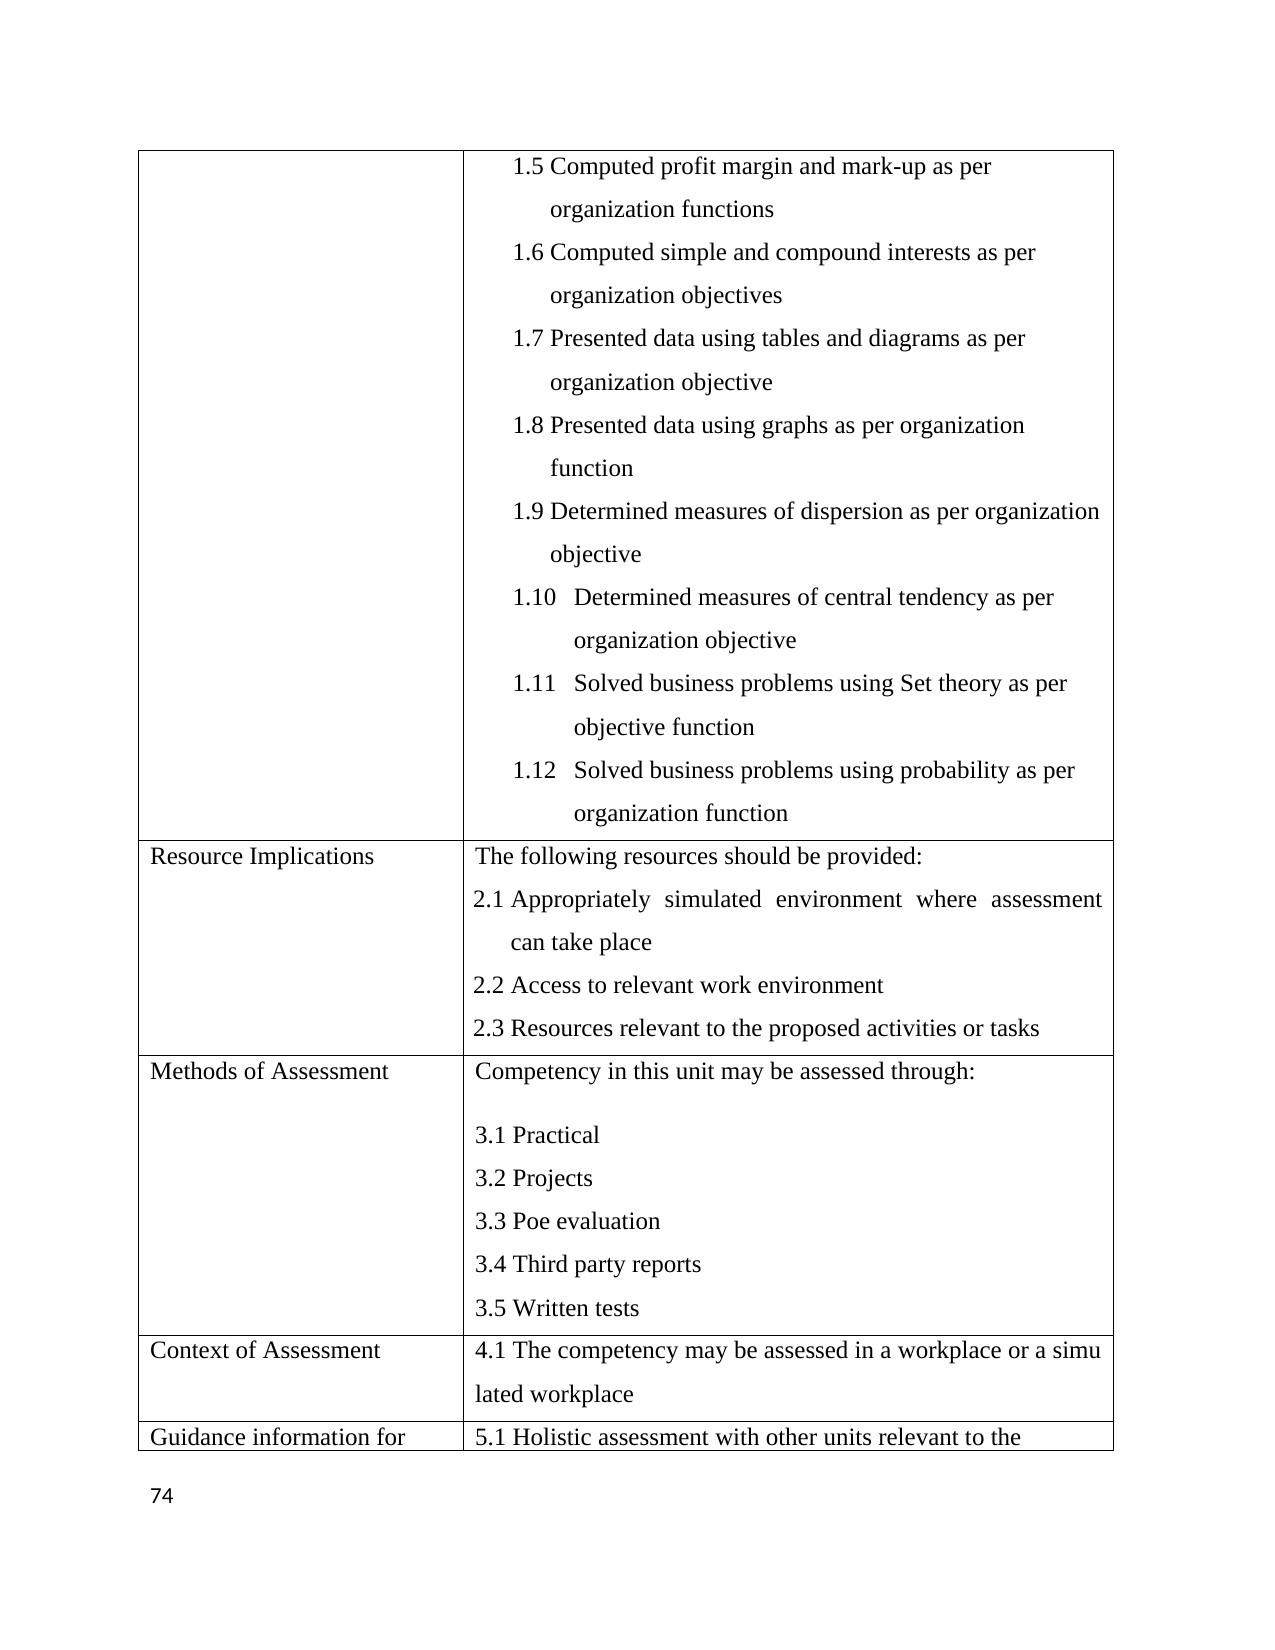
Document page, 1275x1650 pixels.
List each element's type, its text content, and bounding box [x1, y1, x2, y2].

table_cell 4.1 The competency may be assessed in a workplace or a simulated workplace [464, 1336, 1113, 1421]
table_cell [139, 1422, 463, 1450]
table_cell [464, 1422, 1113, 1450]
table_cell Resource Implications [139, 841, 463, 1055]
table_cell Context of Assessment [139, 1336, 463, 1421]
table_cell Competency in this unit may be assessed through: 3.1 Practical 3.2 Projects 3.3 Poe evaluation 3.4 Third party reports 3.5 Written tests [464, 1056, 1113, 1334]
table_cell The following resources should be provided: Appropriately simulated environment where assessment can take place Access to relevant work environment Resources relevant to the proposed activities or tasks [464, 841, 1113, 1055]
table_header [464, 151, 1113, 840]
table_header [139, 151, 463, 840]
table_cell Methods of Assessment [139, 1056, 463, 1334]
